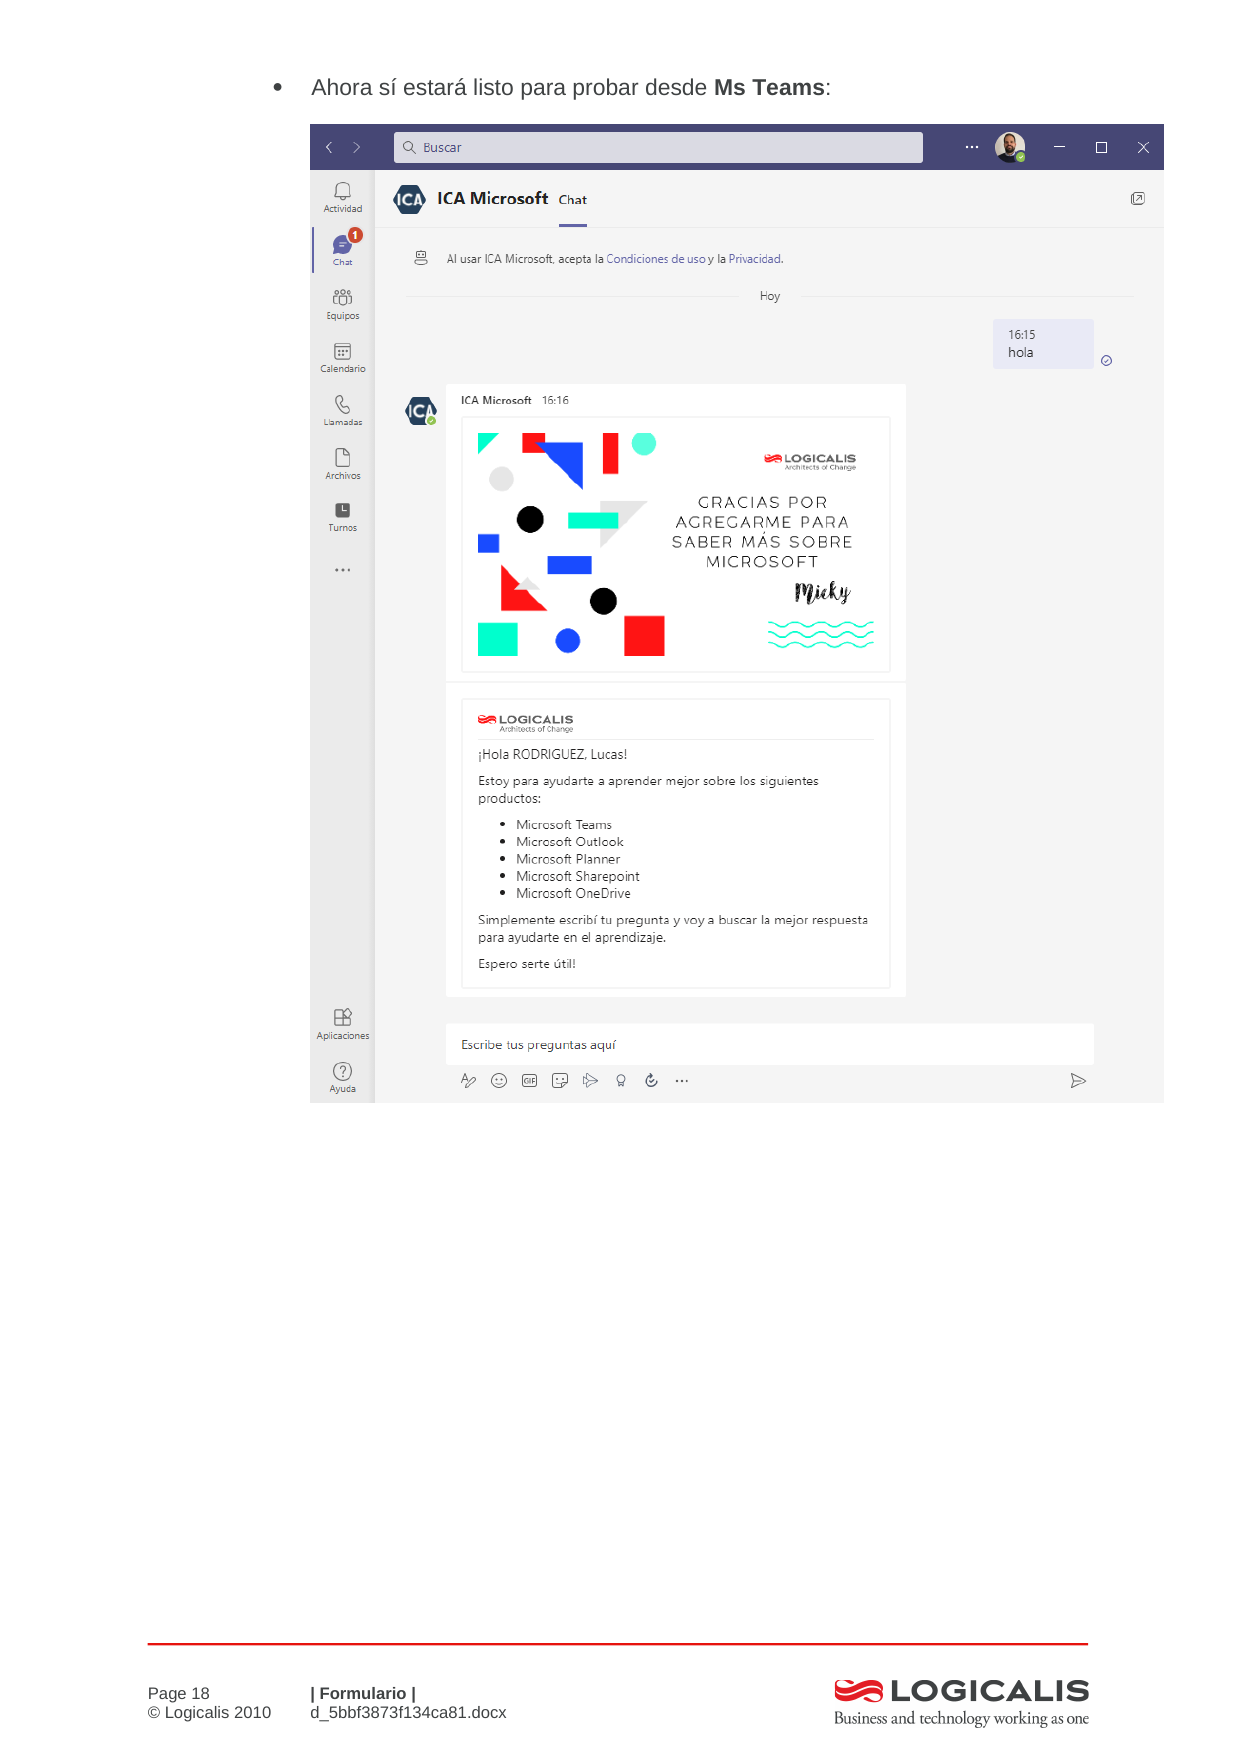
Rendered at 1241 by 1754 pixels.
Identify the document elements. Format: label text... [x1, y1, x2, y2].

picture [834, 1680, 1089, 1728]
list Ahora sí estará listo para probar desde Ms Teams: [274, 74, 1090, 100]
picture [310, 124, 1164, 1103]
